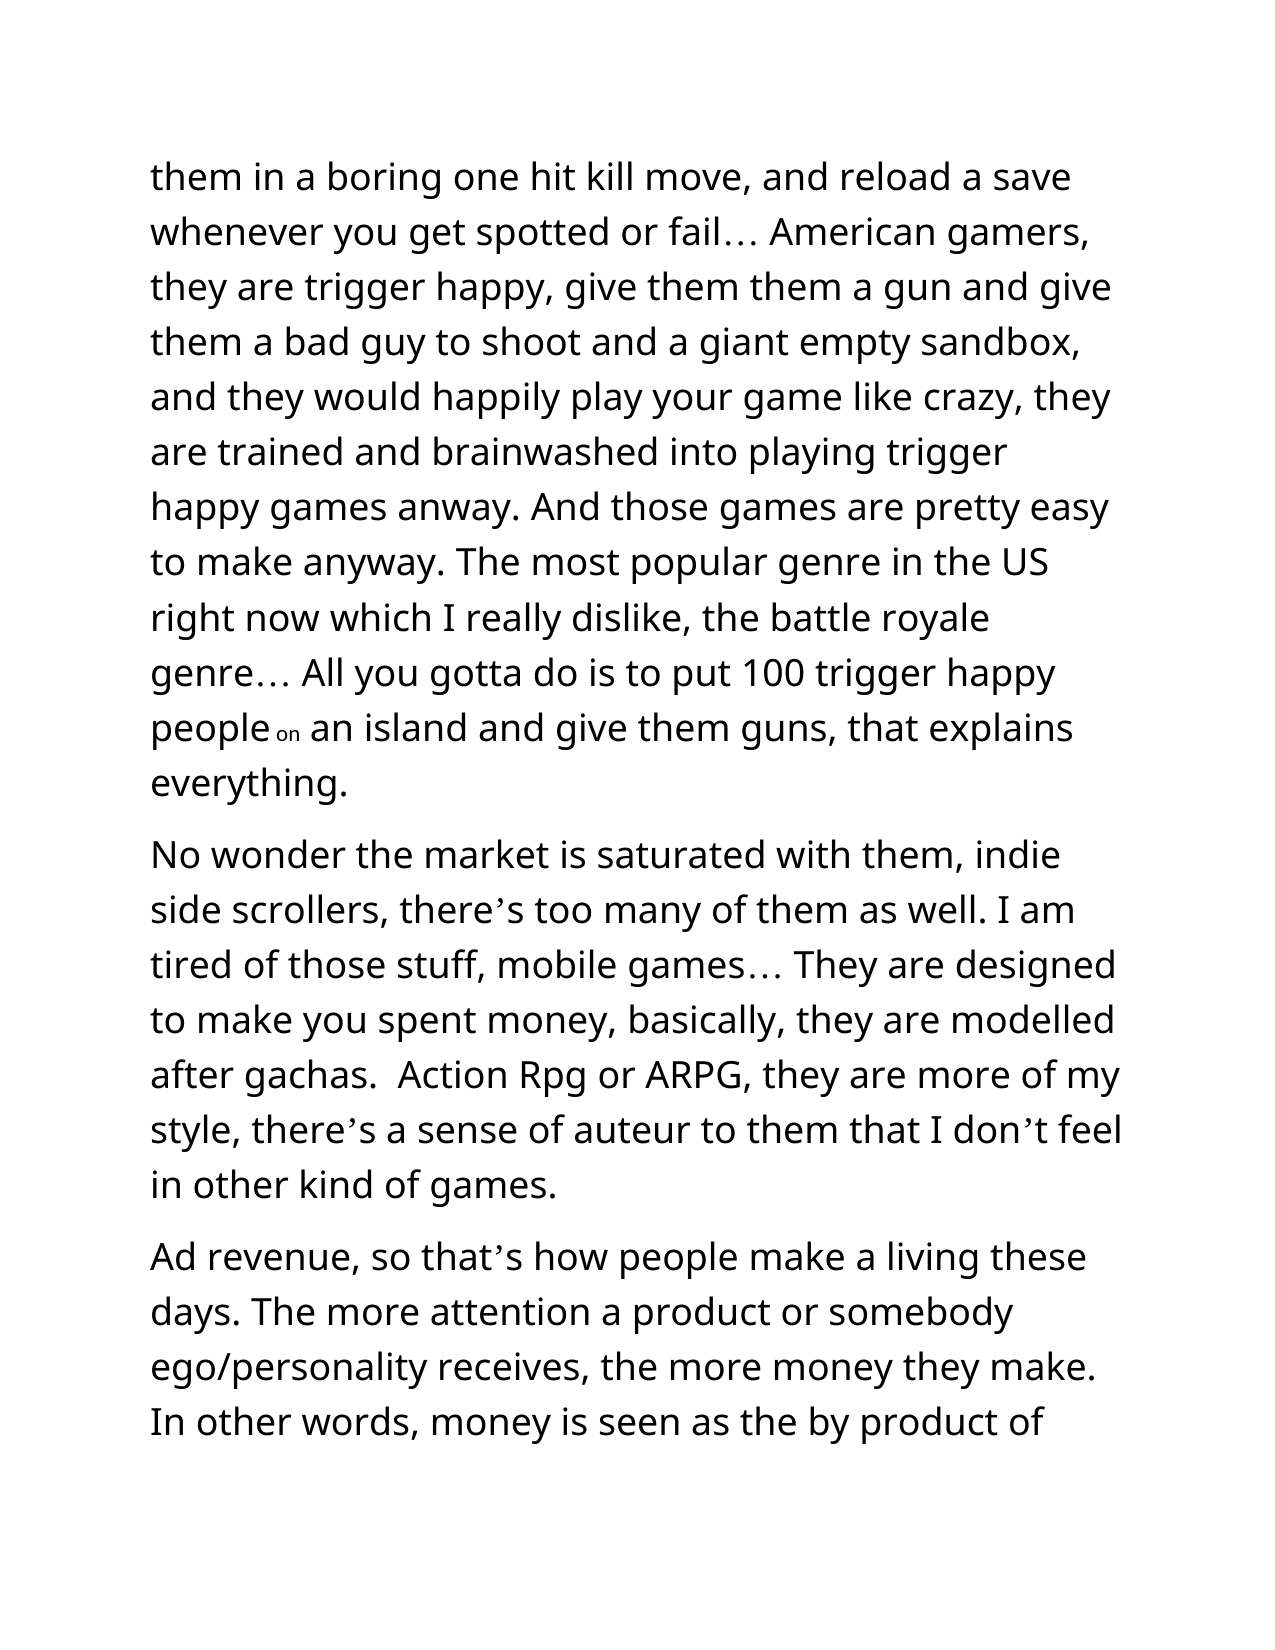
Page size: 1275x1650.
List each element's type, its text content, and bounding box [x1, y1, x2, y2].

text No wonder the market is saturated with them, indie side scrollers, there’s too many of them as well. I am tired of those stuff, mobile games… They are designed to make you spent money, basically, they are modelled after gachas. Action Rpg or ARPG, they are more of my style, there’s a sense of auteur to them that I don’t feel in other kind of games. [150, 828, 1125, 1209]
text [150, 150, 1125, 807]
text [150, 1230, 1125, 1447]
